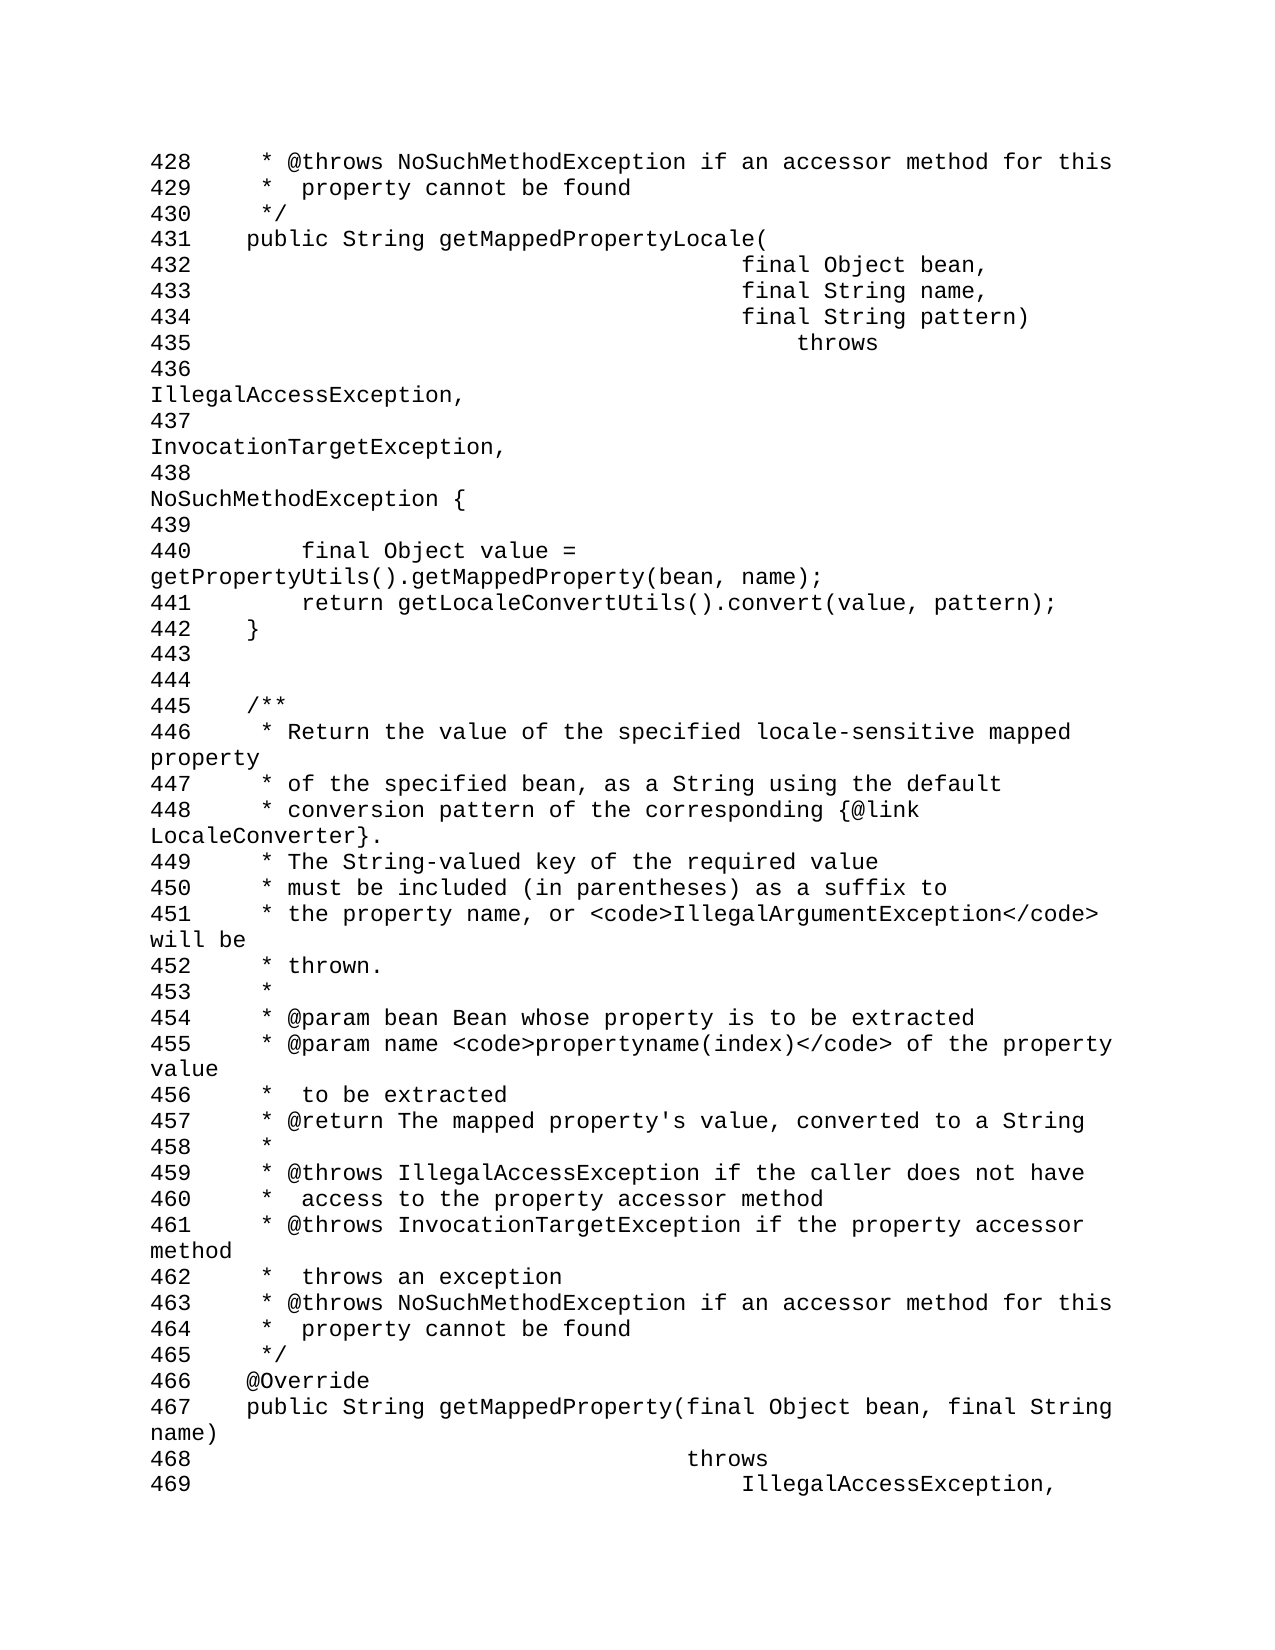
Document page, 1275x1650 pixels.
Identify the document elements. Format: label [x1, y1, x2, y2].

text [150, 150, 1125, 1499]
